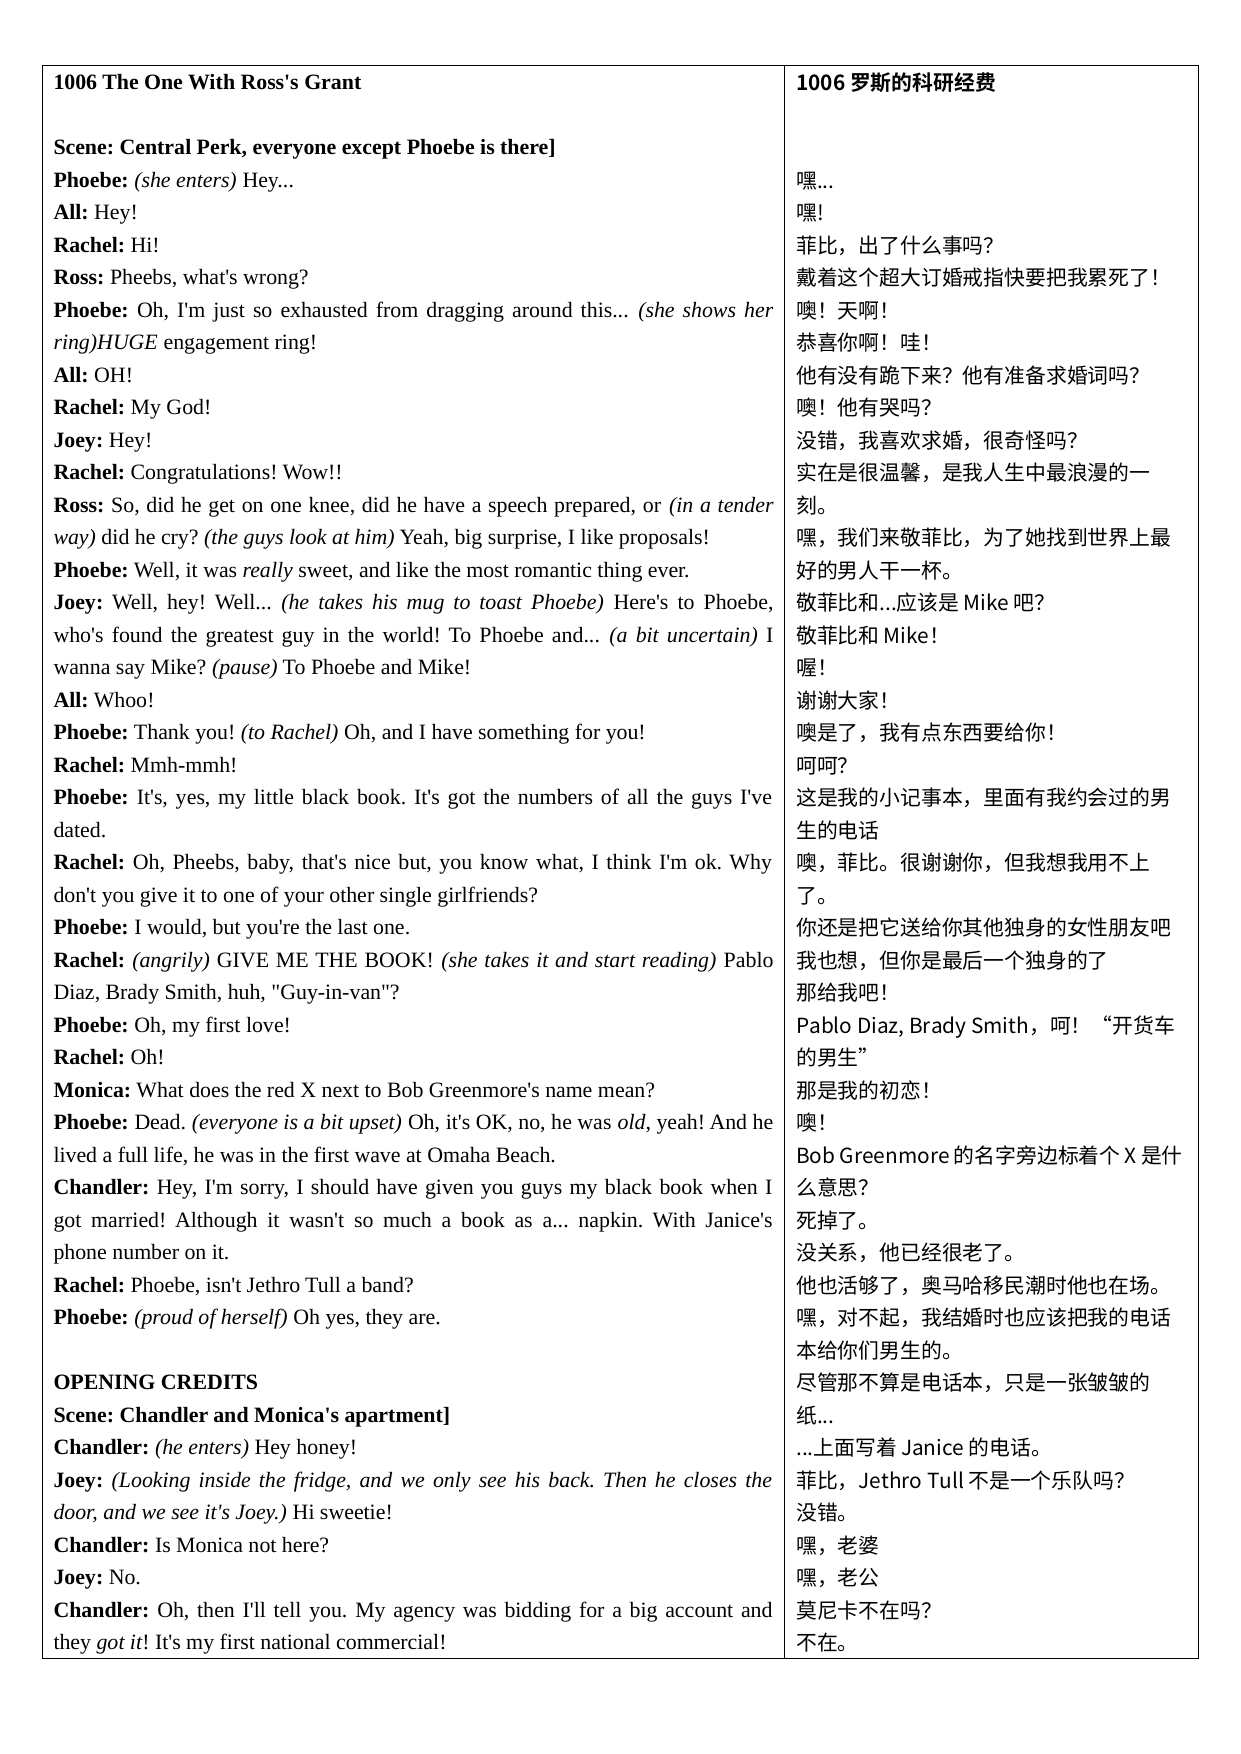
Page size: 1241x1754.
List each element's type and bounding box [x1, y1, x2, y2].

table_header [785, 66, 1198, 1658]
table_header [43, 66, 784, 1658]
